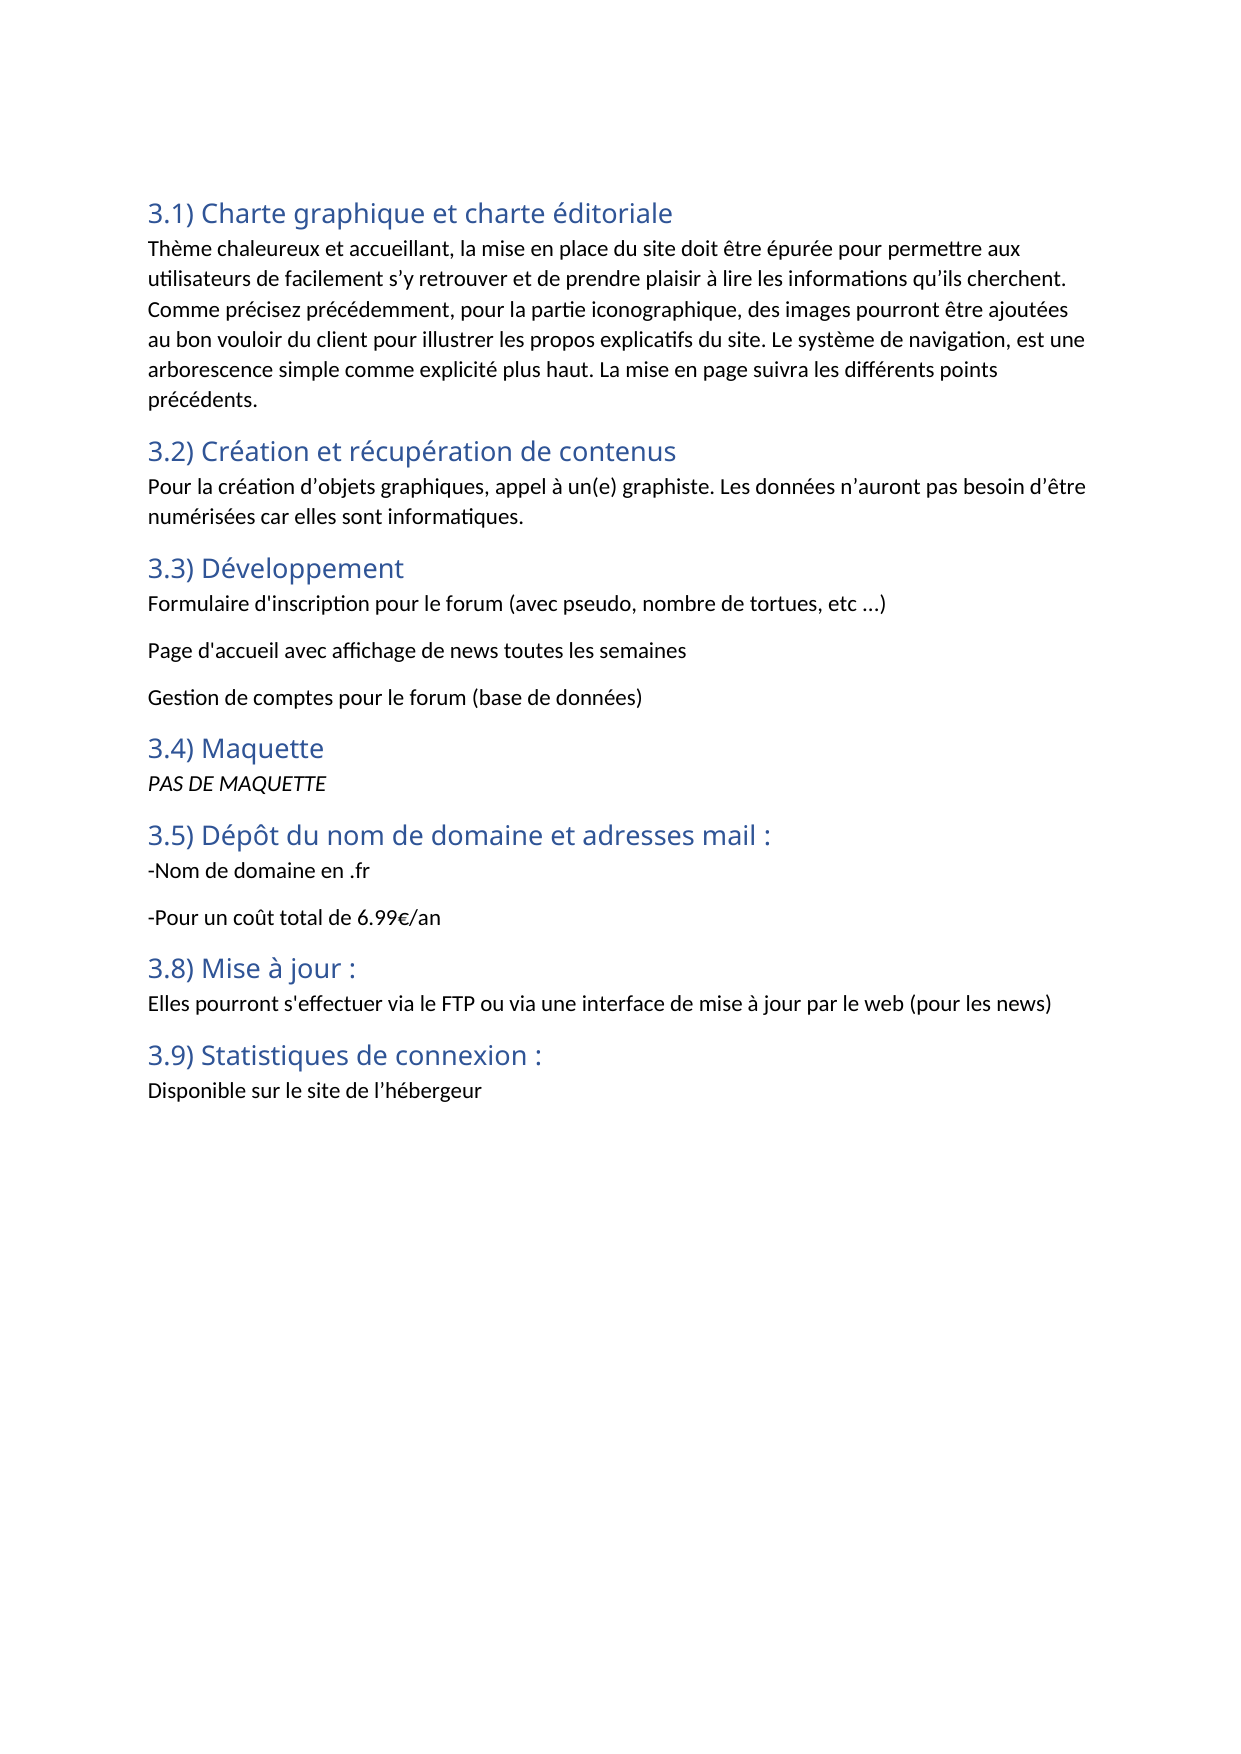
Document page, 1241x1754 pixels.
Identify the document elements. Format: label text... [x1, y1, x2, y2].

subtitle 3.4) Maquette [148, 729, 1093, 766]
text -Pour un coût total de 6.99€/an [148, 903, 1093, 931]
subtitle 3.8) Mise à jour : [148, 950, 1093, 987]
text Page d'accueil avec affichage de news toutes les semaines [148, 636, 1093, 664]
text Formulaire d'inscription pour le forum (avec pseudo, nombre de tortues, etc ...) [148, 589, 1093, 617]
text Disponible sur le site de l’hébergeur [148, 1076, 1093, 1104]
text Pour la création d’objets graphiques, appel à un(e) graphiste. Les données n’auront pas besoin d’être numérisées car elles sont informatiques. [148, 472, 1093, 530]
subtitle 3.5) Dépôt du nom de domaine et adresses mail : [148, 816, 1093, 853]
text Elles pourront s'effectuer via le FTP ou via une interface de mise à jour par le web (pour les news) [148, 989, 1093, 1017]
text Gestion de comptes pour le forum (base de données) [148, 683, 1093, 711]
subtitle 3.1) Charte graphique et charte éditoriale [148, 194, 1093, 231]
text PAS DE MAQUETTE [148, 769, 1093, 797]
subtitle 3.9) Statistiques de connexion : [148, 1036, 1093, 1073]
text -Nom de domaine en .fr [148, 856, 1093, 884]
text Thème chaleureux et accueillant, la mise en place du site doit être épurée pour permettre aux utilisateurs de facilement s’y retrouver et de prendre plaisir à lire les informations qu’ils cherchent. Comme précisez précédemment, pour la partie iconographique, des images pourront être ajoutées au bon vouloir du client pour illustrer les propos explicatifs du site. Le système de navigation, est une arborescence simple comme explicité plus haut. La mise en page suivra les différents points précédents. [148, 234, 1093, 413]
subtitle 3.2) Création et récupération de contenus [148, 432, 1093, 469]
subtitle 3.3) Développement [148, 549, 1093, 586]
